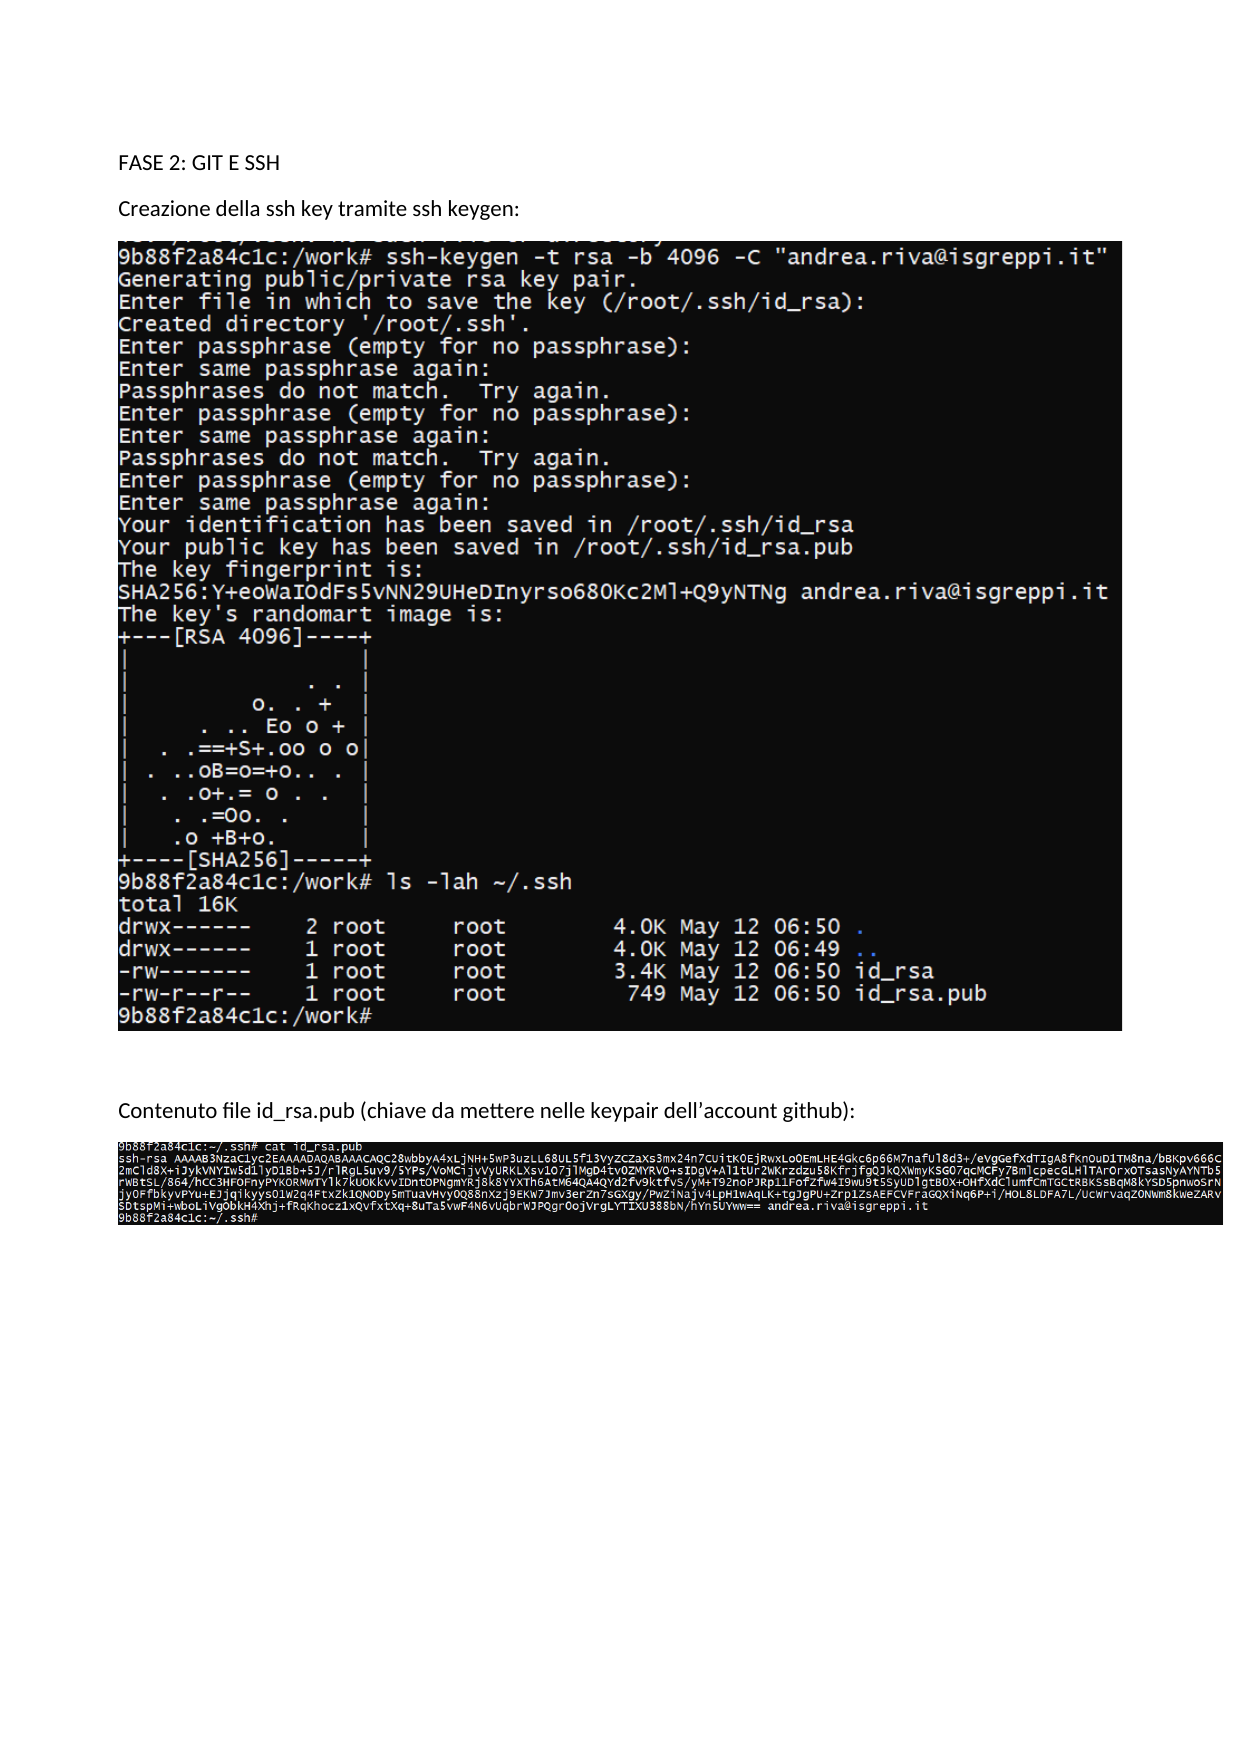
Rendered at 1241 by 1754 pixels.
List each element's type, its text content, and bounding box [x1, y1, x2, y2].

text Contenuto file id_rsa.pub (chiave da mettere nelle keypair dell’account github): [118, 1096, 1122, 1124]
text Creazione della ssh key tramite ssh keygen: [118, 194, 1122, 222]
text FASE 2: GIT E SSH [118, 148, 1122, 176]
picture [118, 241, 1123, 1031]
picture [118, 1142, 1224, 1225]
